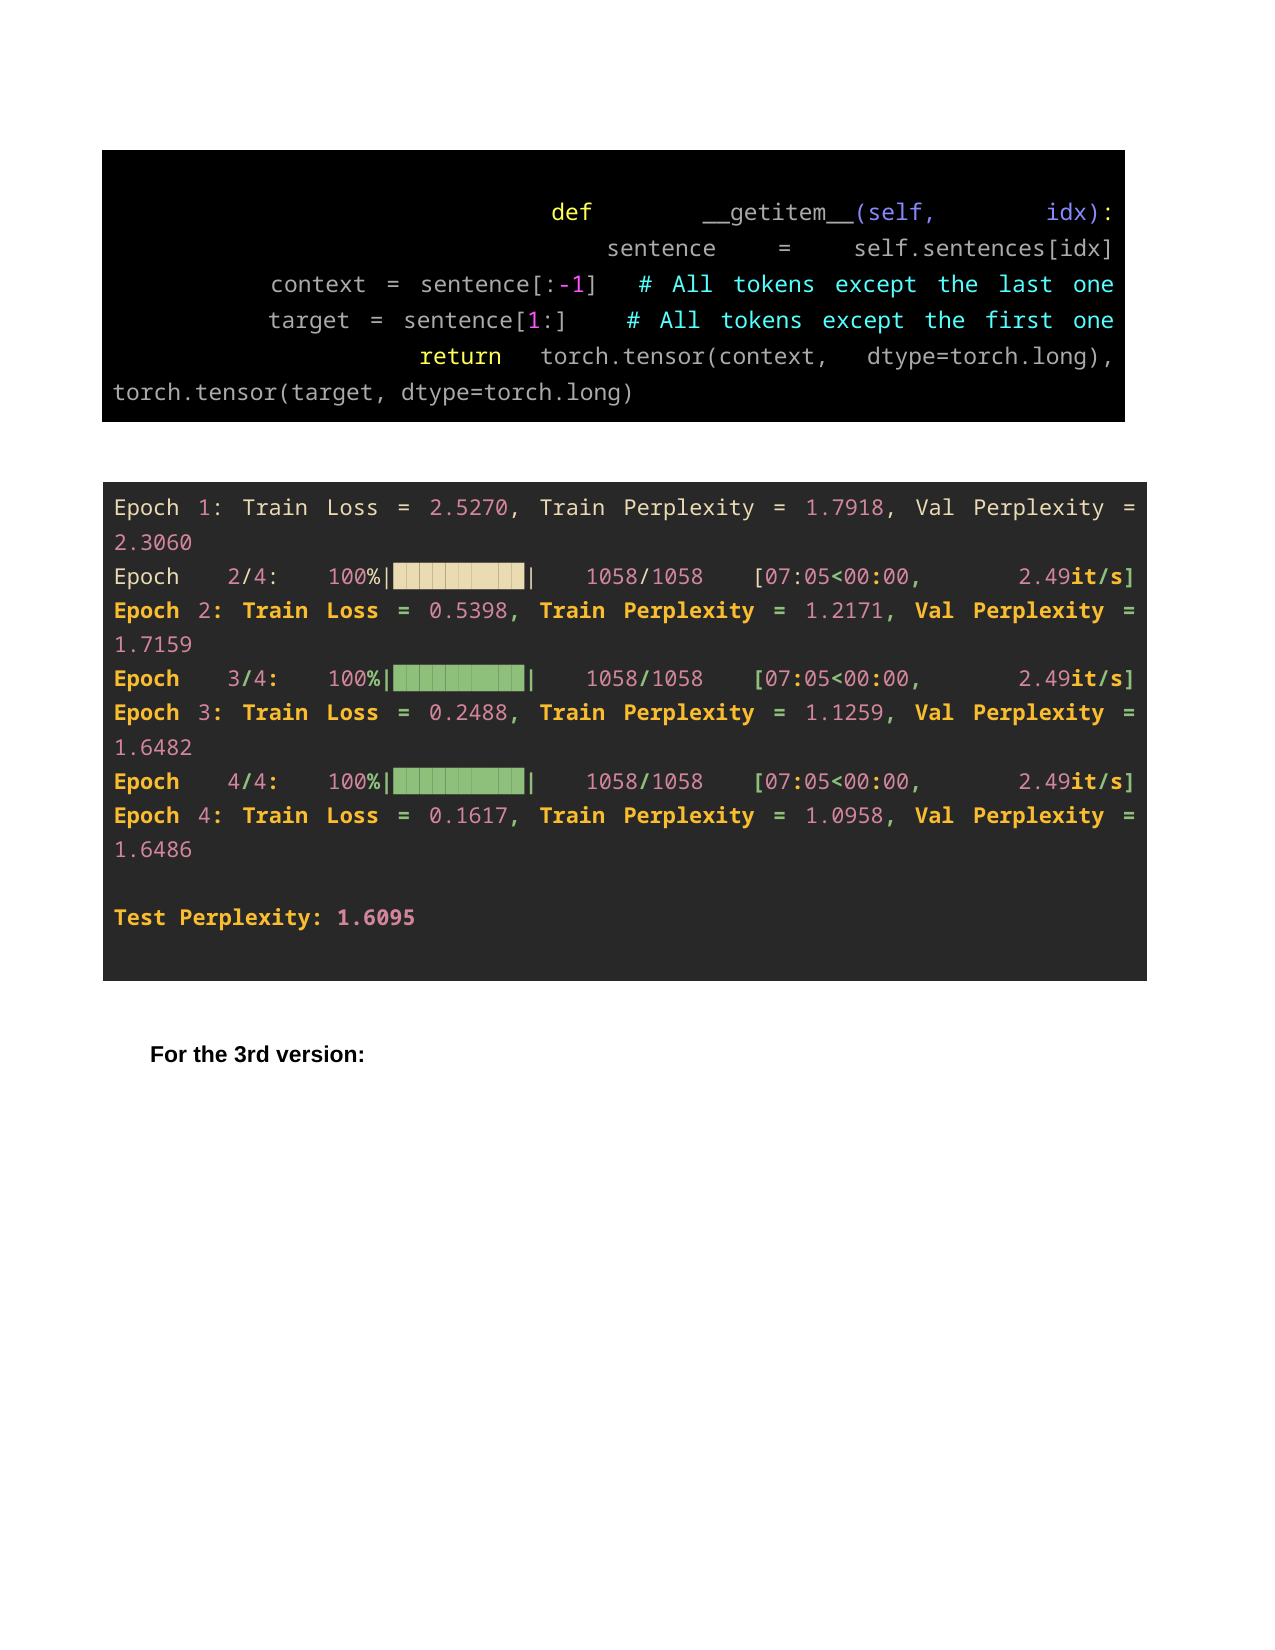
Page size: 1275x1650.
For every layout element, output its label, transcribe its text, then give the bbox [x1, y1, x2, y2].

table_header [102, 150, 1125, 422]
text For the 3rd version: [150, 1041, 1125, 1067]
table_header Epoch 1: Train Loss = 2.5270, Train Perplexity = 1.7918, Val Perplexity = 2.3060 Epoch 2/4: 100%|██████████| 1058/1058 [07:05<00:00, 2.49it/s] Epoch 2: Train Loss = 0.5398, Train Perplexity = 1.2171, Val Perplexity = 1.7159 Epoch 3/4: 100%|██████████| 1058/1058 [07:05<00:00, 2.49it/s] Epoch 3: Train Loss = 0.2488, Train Perplexity = 1.1259, Val Perplexity = 1.6482 Epoch 4/4: 100%|██████████| 1058/1058 [07:05<00:00, 2.49it/s] Epoch 4: Train Loss = 0.1617, Train Perplexity = 1.0958, Val Perplexity = 1.6486 Test Perplexity: 1.6095 [103, 482, 1147, 981]
